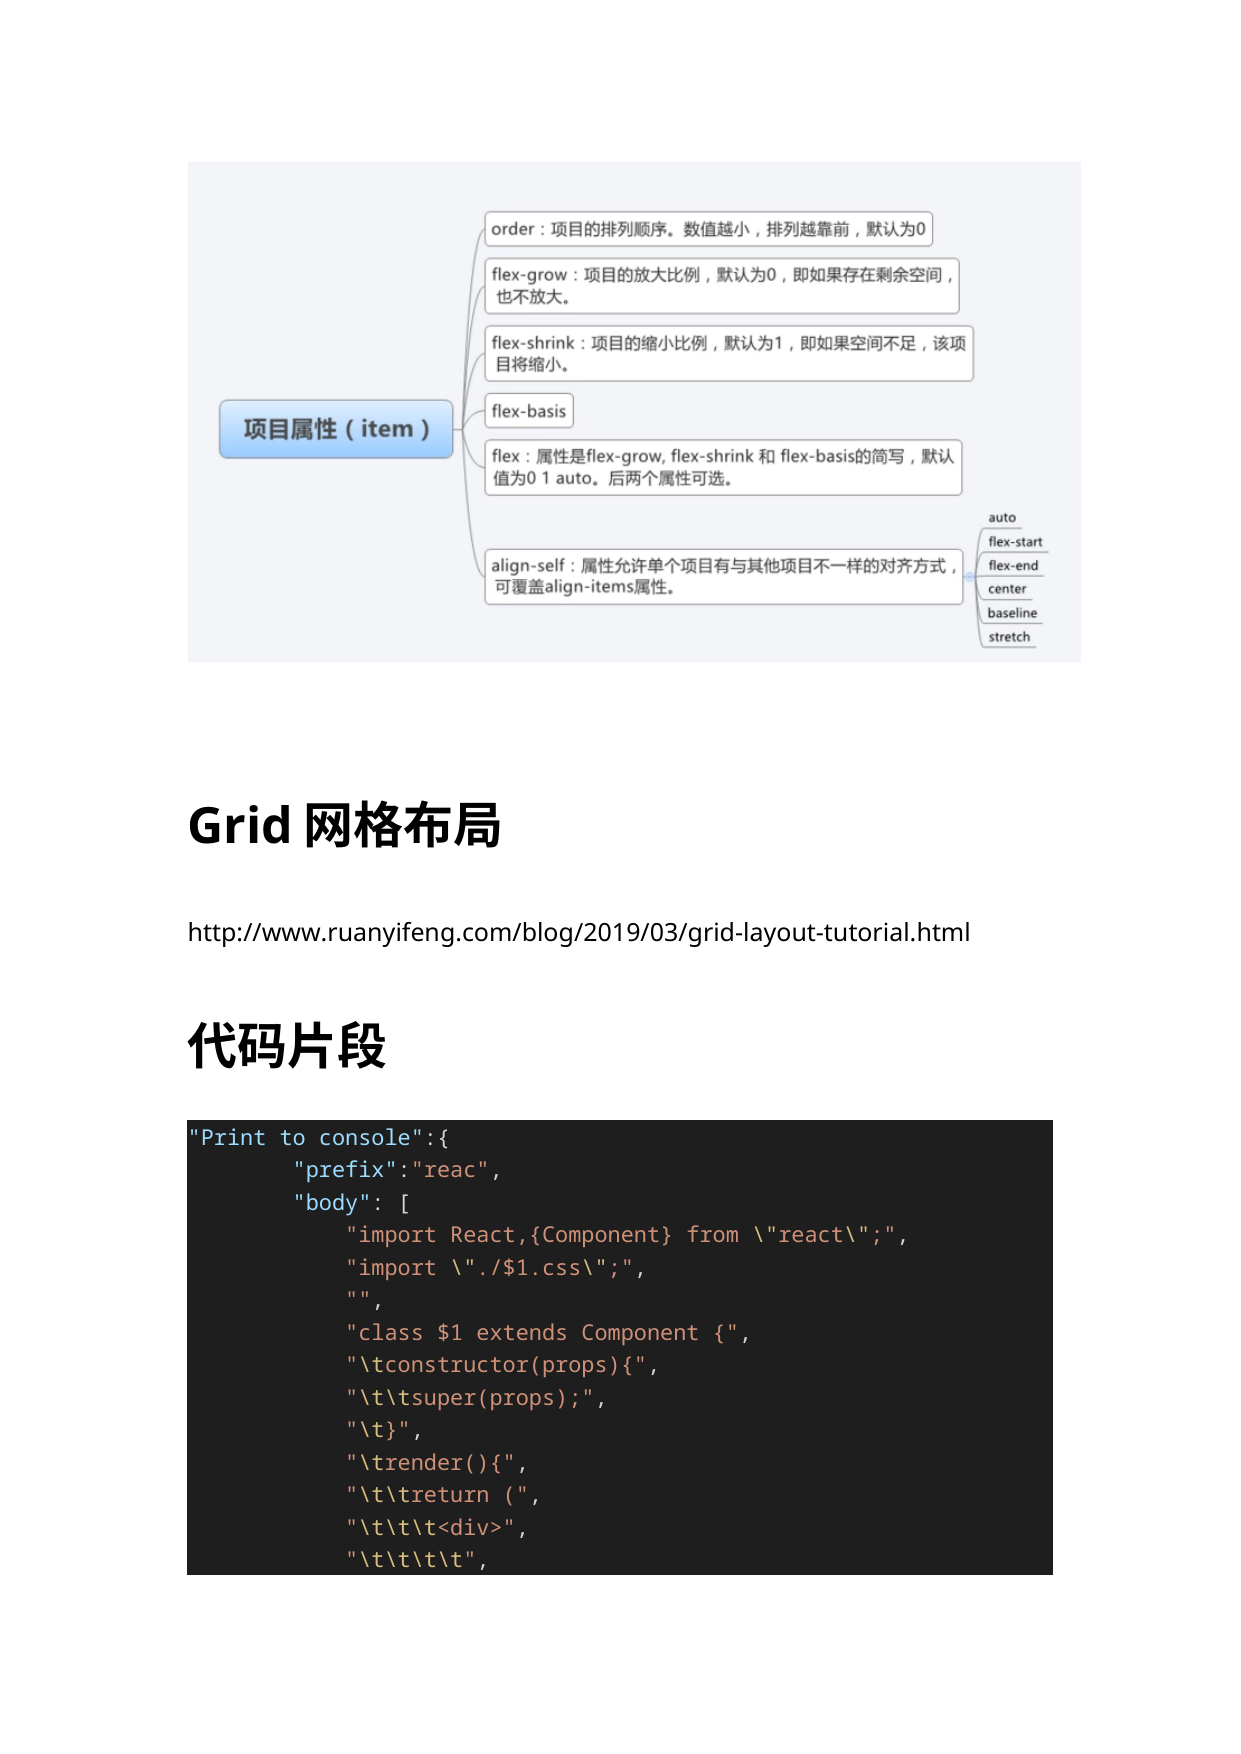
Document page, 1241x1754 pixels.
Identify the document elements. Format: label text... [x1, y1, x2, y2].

picture [187, 162, 1082, 662]
text http://www.ruanyifeng.com/blog/2019/03/grid-layout-tutorial.html [187, 899, 1053, 964]
text "prefix":"reac", [187, 1153, 1053, 1185]
text "body": [ [187, 1185, 1053, 1218]
subtitle Grid网格布局 [187, 773, 1053, 870]
text "", [187, 1283, 1053, 1315]
text "import React,{Component} from \"react\";", [187, 1218, 1053, 1250]
text "\t}", [187, 1413, 1053, 1445]
text "\tconstructor(props){", [187, 1348, 1053, 1380]
text "Print to console":{ [187, 1120, 1053, 1153]
subtitle 代码片段 [187, 994, 1053, 1091]
text "\t\t\t<div>", [187, 1510, 1053, 1543]
text "\t\treturn (", [187, 1478, 1053, 1510]
text "\trender(){", [187, 1445, 1053, 1478]
text "import \"./$1.css\";", [187, 1250, 1053, 1283]
text "\t\tsuper(props);", [187, 1380, 1053, 1413]
text "class $1 extends Component {", [187, 1315, 1053, 1348]
text "\t\t\t\t", [187, 1543, 1053, 1575]
